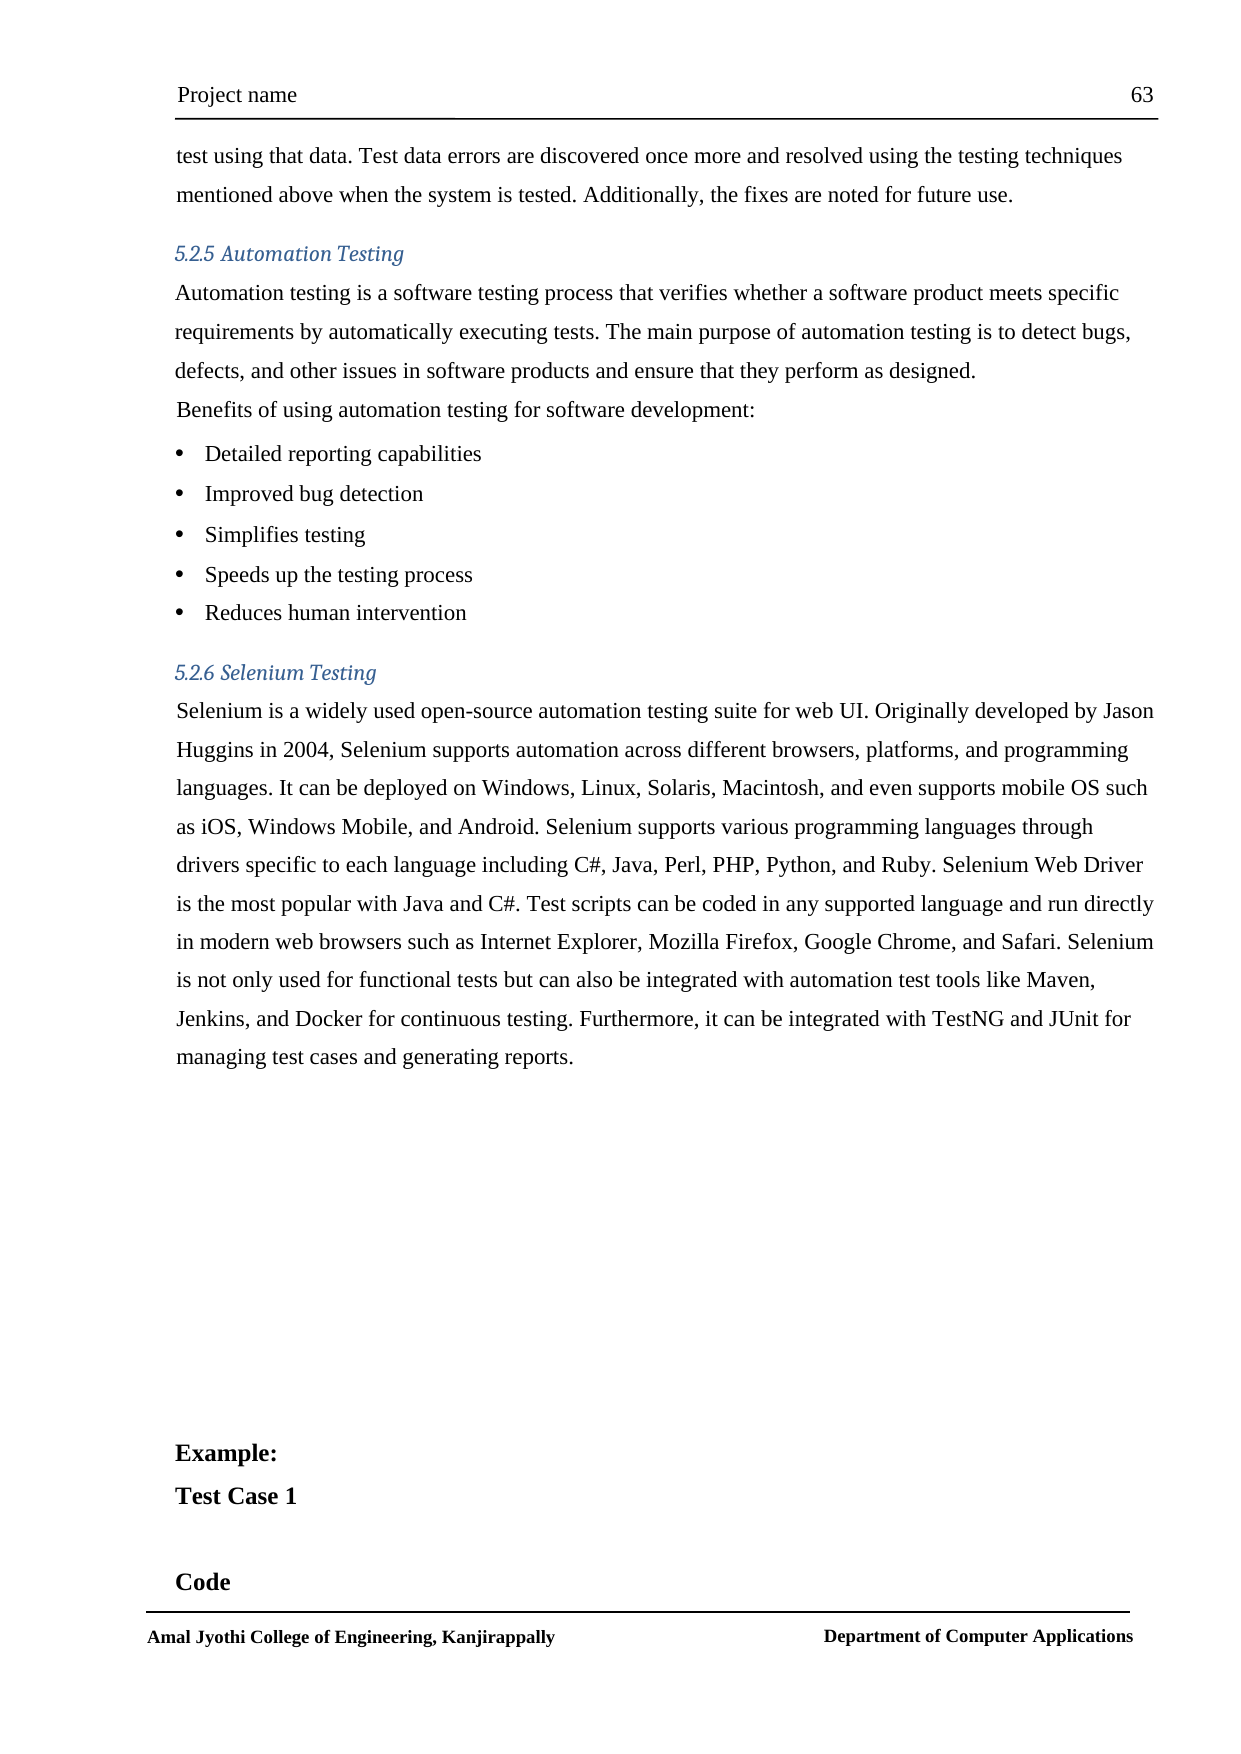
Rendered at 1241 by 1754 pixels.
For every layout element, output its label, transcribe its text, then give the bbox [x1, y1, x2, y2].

text Benefits of using automation testing for software development: [176, 396, 1161, 422]
subtitle 5.2.5 Automation Testing [174, 241, 1162, 268]
list Reduces human intervention [175, 597, 1161, 626]
text Automation testing is a software testing process that verifies whether a software product meets specific requirements by automatically executing tests. The main purpose of automation testing is to detect bugs, defects, and other issues in software products and ensure that they perform as designed. [174, 278, 1162, 383]
subtitle 5.2.6 Selenium Testing [174, 660, 1162, 687]
list Improved bug detection [175, 478, 1161, 507]
text Code [175, 1567, 1159, 1596]
list Detailed reporting capabilities [175, 438, 1161, 466]
text Example: [175, 1438, 1159, 1467]
text Selenium is a widely used open-source automation testing suite for web UI. Originally developed by Jason Huggins in 2004, Selenium supports automation across different browsers, platforms, and programming languages. It can be deployed on Windows, Linux, Solaris, Macintosh, and even supports mobile OS such as iOS, Windows Mobile, and Android. Selenium supports various programming languages through drivers specific to each language including C#, Java, Perl, PHP, Python, and Ruby. Selenium Web Driver is the most popular with Java and C#. Test scripts can be coded in any supported language and run directly in modern web browsers such as Internet Explorer, Mozilla Firefox, Google Chrome, and Safari. Selenium is not only used for functional tests but can also be integrated with automation test tools like Maven, Jenkins, and Docker for continuous testing. Furthermore, it can be integrated with TestNG and JUnit for managing test cases and generating reports. [176, 697, 1161, 1070]
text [176, 142, 1161, 207]
list Speeds up the testing process [175, 559, 1161, 588]
text Test Case 1 [175, 1481, 1159, 1510]
list Simplifies testing [175, 519, 1161, 547]
